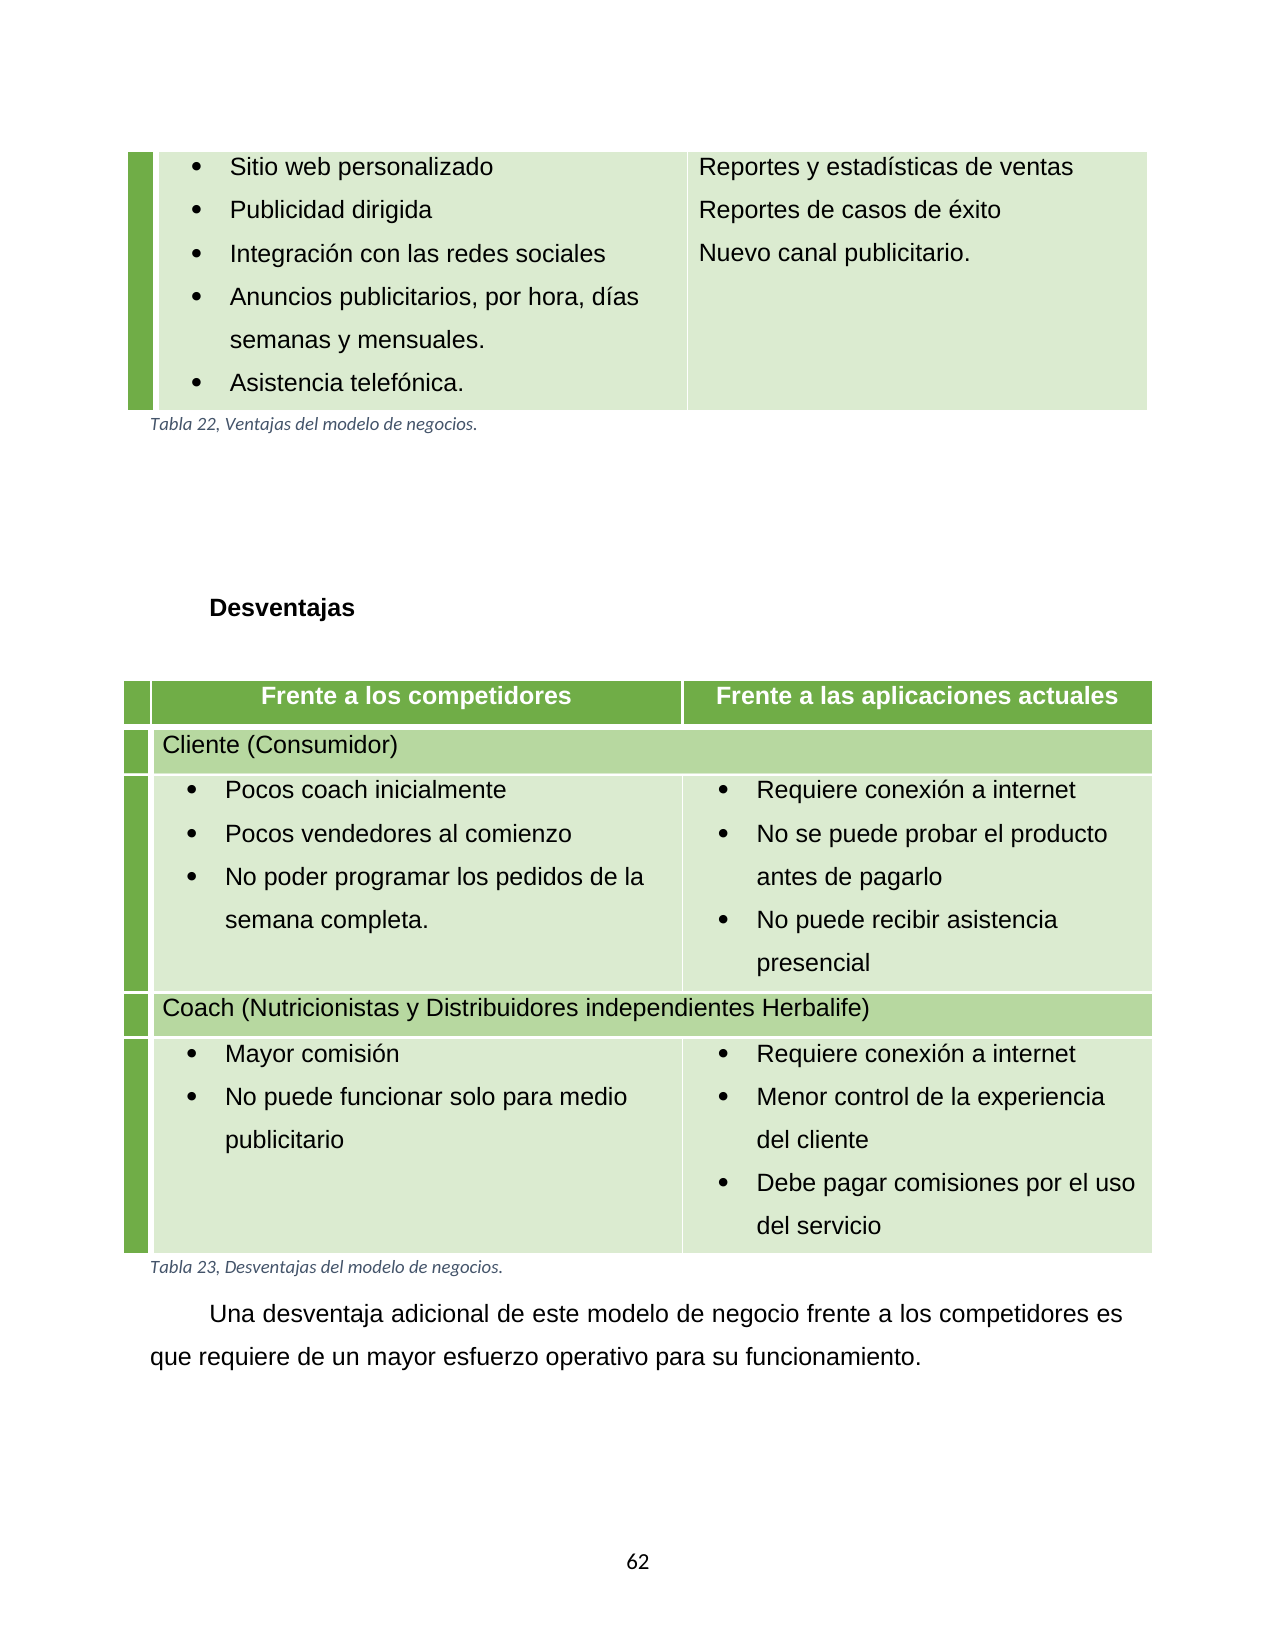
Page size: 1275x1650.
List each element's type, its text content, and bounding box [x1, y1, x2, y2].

table_header [124, 681, 150, 724]
table_cell [128, 152, 153, 410]
table_cell Requiere conexión a internet Menor control de la experiencia del cliente Debe pagar comisiones por el uso del servicio [683, 1039, 1152, 1253]
table_cell Mayor comisión No puede funcionar solo para medio publicitario [154, 1039, 682, 1253]
table_cell Requiere conexión a internet No se puede probar el producto antes de pagarlo No puede recibir asistencia presencial [683, 776, 1152, 991]
table_cell Reportes y estadísticas de ventas Reportes de casos de éxito Nuevo canal publicitario. [688, 152, 1147, 410]
text Tabla 22, Ventajas del modelo de negocios. [150, 412, 1125, 435]
table_cell Sitio web personalizado Publicidad dirigida Integración con las redes sociales Anuncios publicitarios, por hora, días semanas y mensuales. Asistencia telefónica. [159, 152, 687, 410]
table_cell Cliente (Consumidor) [154, 730, 1152, 773]
table_cell [124, 776, 148, 991]
table_cell [124, 730, 148, 773]
table_header Frente a los competidores [152, 681, 681, 724]
text Una desventaja adicional de este modelo de negocio frente a los competidores es que requiere de un mayor esfuerzo operativo para su funcionamiento. [150, 1299, 1124, 1371]
table_cell Coach (Nutricionistas y Distribuidores independientes Herbalife) [154, 994, 1152, 1036]
table_cell [124, 994, 148, 1036]
table_cell [124, 1039, 148, 1253]
text Tabla 23, Desventajas del modelo de negocios. [150, 1255, 1125, 1278]
table_header Frente a las aplicaciones actuales [684, 681, 1152, 724]
table_cell Pocos coach inicialmente Pocos vendedores al comienzo No poder programar los pedidos de la semana completa. [154, 776, 682, 991]
text Desventajas [150, 593, 1124, 622]
